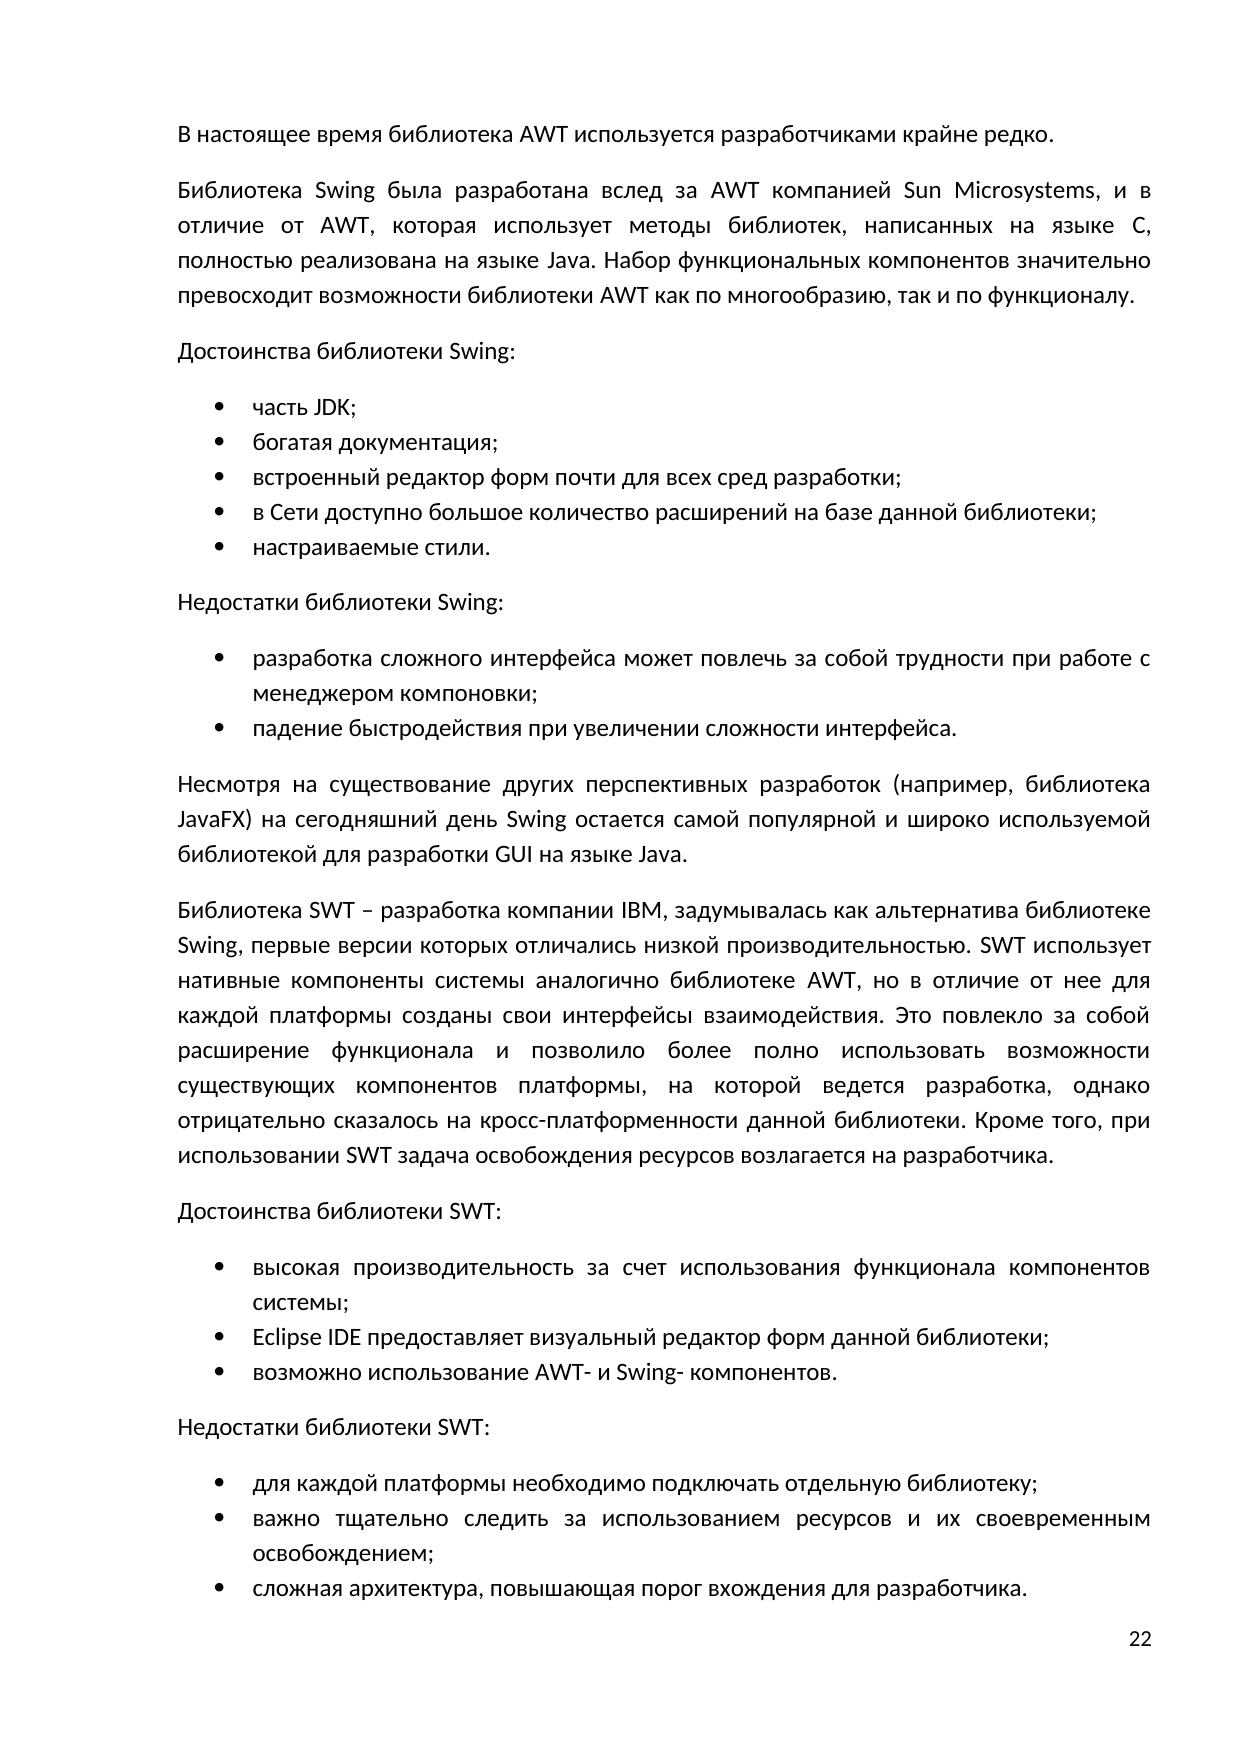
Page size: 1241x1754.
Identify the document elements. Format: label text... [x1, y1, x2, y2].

list важно тщательно следить за использованием ресурсов и их своевременным освобождением; [215, 1502, 1152, 1568]
list в Сети доступно большое количество расширений на базе данной библиотеки; [215, 496, 1152, 526]
text Недостатки библиотеки Swing: [177, 586, 1152, 617]
text Достоинства библиотеки Swing: [177, 335, 1152, 365]
list часть JDK; [215, 391, 1152, 421]
list падение быстродействия при увеличении сложности интерфейса. [215, 712, 1152, 743]
list сложная архитектура, повышающая порог вхождения для разработчика. [215, 1572, 1152, 1603]
list Eclipse IDE предоставляет визуальный редактор форм данной библиотеки; [215, 1321, 1152, 1351]
list настраиваемые стили. [215, 531, 1152, 561]
list богатая документация; [215, 426, 1152, 456]
list высокая производительность за счет использования функционала компонентов системы; [215, 1251, 1152, 1316]
text Библиотека Swing была разработана вслед за AWT компанией Sun Microsystems, и в отличие от AWT, которая использует методы библиотек, написанных на языке C, полностью реализована на языке Java. Набор функциональных компонентов значительно превосходит возможности библиотеки AWT как по многообразию, так и по функционалу. [177, 174, 1152, 309]
list встроенный редактор форм почти для всех сред разработки; [215, 461, 1152, 491]
list возможно использование AWT- и Swing- компонентов. [215, 1356, 1152, 1386]
list разработка сложного интерфейса может повлечь за собой трудности при работе с менеджером компоновки; [215, 642, 1152, 708]
text Библиотека SWT – разработка компании IBM, задумывалась как альтернатива библиотеке Swing, первые версии которых отличались низкой производительностью. SWT использует нативные компоненты системы аналогично библиотеке AWT, но в отличие от нее для каждой платформы созданы свои интерфейсы взаимодействия. Это повлекло за собой расширение функционала и позволило более полно использовать возможности существующих компонентов платформы, на которой ведется разработка, однако отрицательно сказалось на кросс-платформенности данной библиотеки. Кроме того, при использовании SWT задача освобождения ресурсов возлагается на разработчика. [177, 894, 1152, 1169]
text В настоящее время библиотека AWT используется разработчиками крайне редко. [177, 118, 1152, 149]
text Достоинства библиотеки SWT: [177, 1195, 1152, 1225]
text Недостатки библиотеки SWT: [177, 1411, 1152, 1442]
list для каждой платформы необходимо подключать отдельную библиотеку; [215, 1467, 1152, 1498]
text Несмотря на существование других перспективных разработок (например, библиотека JavaFX) на сегодняшний день Swing остается самой популярной и широко используемой библиотекой для разработки GUI на языке Java. [177, 768, 1152, 869]
